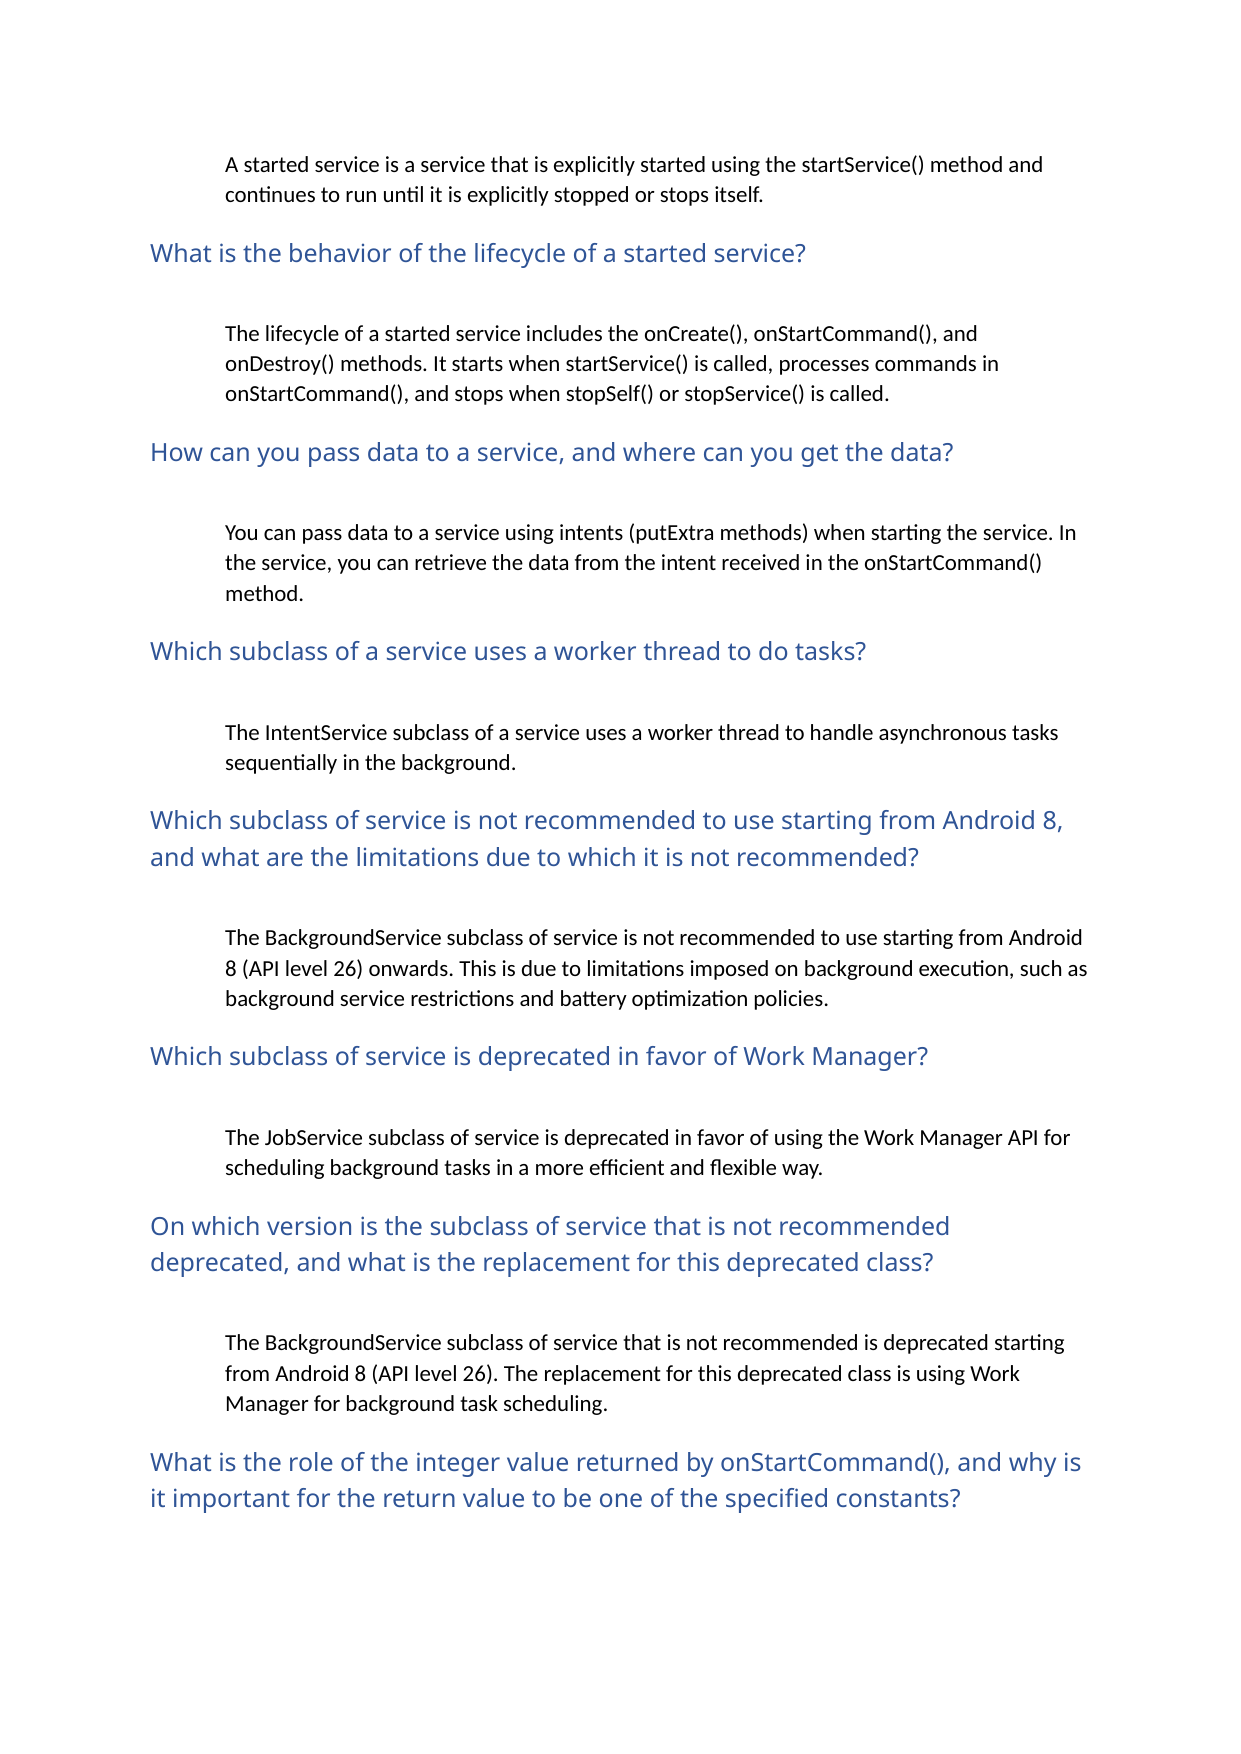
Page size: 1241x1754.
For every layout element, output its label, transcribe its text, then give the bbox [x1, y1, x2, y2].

text The BackgroundService subclass of service that is not recommended is deprecated starting from Android 8 (API level 26). The replacement for this deprecated class is using Work Manager for background task scheduling. [225, 1328, 1090, 1417]
subtitle What is the role of the integer value returned by onStartCommand(), and why is it important for the return value to be one of the specified constants? [150, 1444, 1090, 1515]
text The IntentService subclass of a service uses a worker thread to handle asynchronous tasks sequentially in the background. [225, 718, 1090, 776]
subtitle Which subclass of service is not recommended to use starting from Android 8, and what are the limitations due to which it is not recommended? [150, 803, 1090, 874]
subtitle How can you pass data to a service, and where can you get the data? [150, 435, 1090, 469]
subtitle On which version is the subclass of service that is not recommended deprecated, and what is the replacement for this deprecated class? [150, 1208, 1090, 1279]
text You can pass data to a service using intents (putExtra methods) when starting the service. In the service, you can retrieve the data from the intent received in the onStartCommand() method. [225, 518, 1090, 607]
subtitle Which subclass of service is deprecated in favor of Work Manager? [150, 1039, 1090, 1073]
text A started service is a service that is explicitly started using the startService() method and continues to run until it is explicitly stopped or stops itself. [225, 150, 1090, 208]
text The BackgroundService subclass of service is not recommended to use starting from Android 8 (API level 26) onwards. This is due to limitations imposed on background execution, such as background service restrictions and battery optimization policies. [225, 923, 1090, 1012]
subtitle Which subclass of a service uses a worker thread to do tasks? [150, 634, 1090, 668]
subtitle What is the behavior of the lifecycle of a started service? [150, 235, 1090, 269]
text The lifecycle of a started service includes the onCreate(), onStartCommand(), and onDestroy() methods. It starts when startService() is called, processes commands in onStartCommand(), and stops when stopSelf() or stopService() is called. [225, 319, 1090, 407]
text The JobService subclass of service is deprecated in favor of using the Work Manager API for scheduling background tasks in a more efficient and flexible way. [225, 1123, 1090, 1181]
